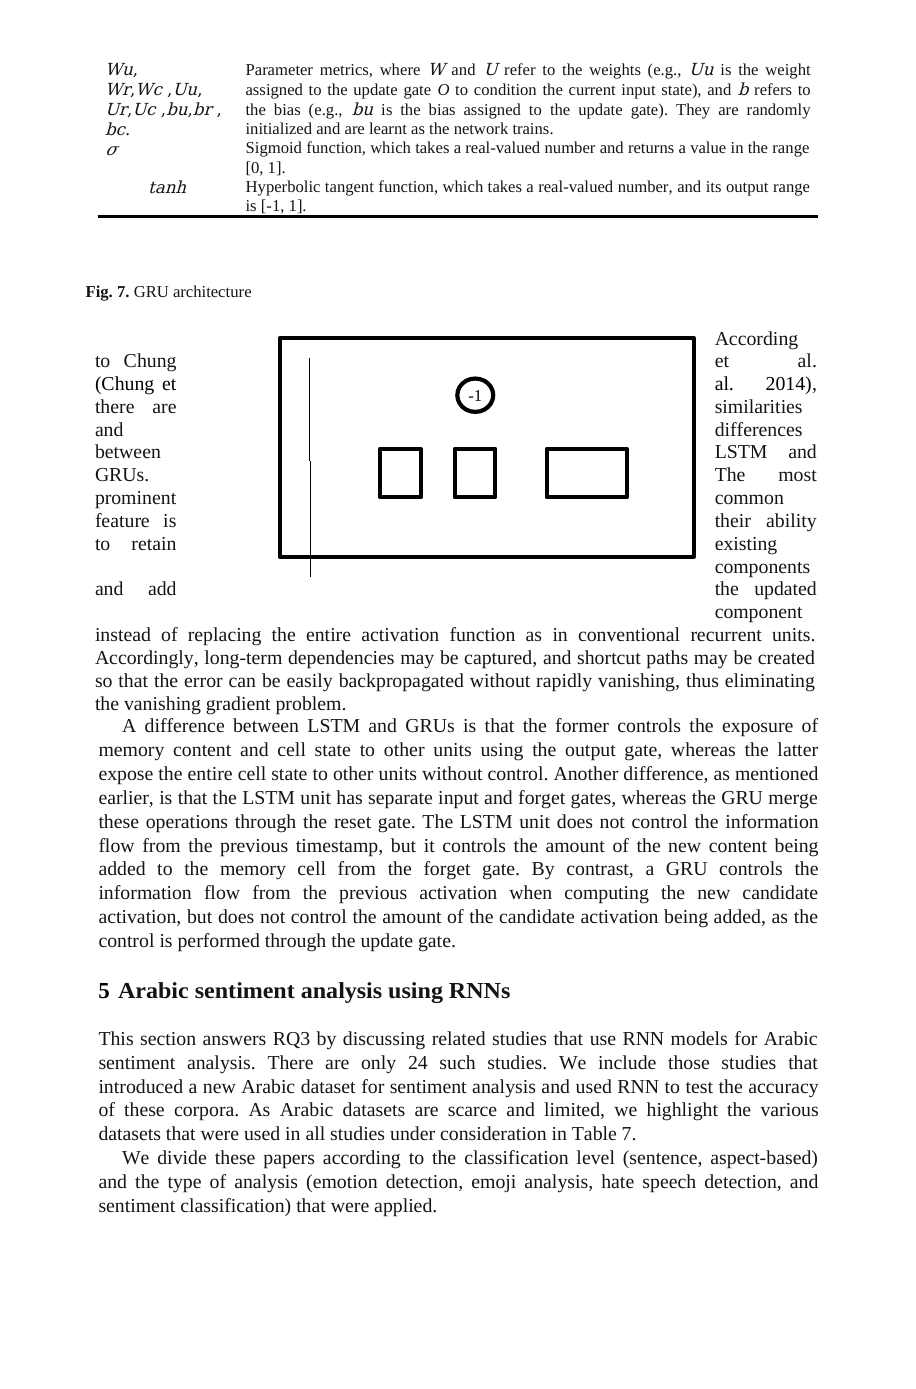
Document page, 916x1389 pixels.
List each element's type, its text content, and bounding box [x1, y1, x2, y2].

table_cell Hyperbolic tangent function, which takes a real-valued number, and its output range is [-1, 1]. [238, 177, 818, 215]
table_cell Wu, Wr,Wc ,Uu, Ur,Uc ,bu,br , bc. [98, 58, 238, 138]
text We divide these papers according to the classification level (sentence, aspect-based) and the type of analysis (emotion detection, emoji analysis, hate speech detection, and sentiment classification) that were applied. [98, 1146, 819, 1217]
text This section answers RQ3 by discussing related studies that use RNN models for Arabic sentiment analysis. There are only 24 such studies. We include those studies that introduced a new Arabic dataset for sentiment analysis and used RNN to test the accuracy of these corpora. As Arabic datasets are scarce and limited, we highlight the various datasets that were used in all studies under consideration in Table 7. [98, 1027, 819, 1145]
table_cell Parameter metrics, where W and U refer to the weights (e.g., Uu is the weight assigned to the update gate O to condition the current input state), and b refers to the bias (e.g., bu is the bias assigned to the update gate). They are randomly initialized and are learnt as the network trains. [238, 58, 818, 138]
subtitle Arabic sentiment analysis using RNNs [98, 977, 830, 1003]
text According to Chung et al. (Chung et al. 2014), there are similarities and differences between LSTM and GRUs. The most prominent common feature is their ability to retain existing components and add the updated component instead of replacing the entire activation function as in conventional recurrent units. Accordingly, long-term dependencies may be captured, and shortcut paths may be created so that the error can be easily backpropagated without rapidly vanishing, thus eliminating the vanishing gradient problem. [95, 326, 817, 714]
table_cell 𝜎 [98, 138, 238, 177]
table_cell Sigmoid function, which takes a real-valued number and returns a value in the range [0, 1]. [238, 138, 818, 177]
text A difference between LSTM and GRUs is that the former controls the exposure of memory content and cell state to other units using the output gate, whereas the latter expose the entire cell state to other units without control. Another difference, as mentioned earlier, is that the LSTM unit has separate input and forget gates, whereas the GRU merge these operations through the reset gate. The LSTM unit does not control the information flow from the previous timestamp, but it controls the amount of the new content being added to the memory cell from the forget gate. By contrast, a GRU controls the information flow from the previous activation when computing the new candidate activation, but does not control the amount of the candidate activation being added, as the control is performed through the update gate. [98, 714, 819, 952]
text Fig. 7. GRU architecture [85, 278, 830, 301]
table_cell tanh [98, 177, 238, 215]
